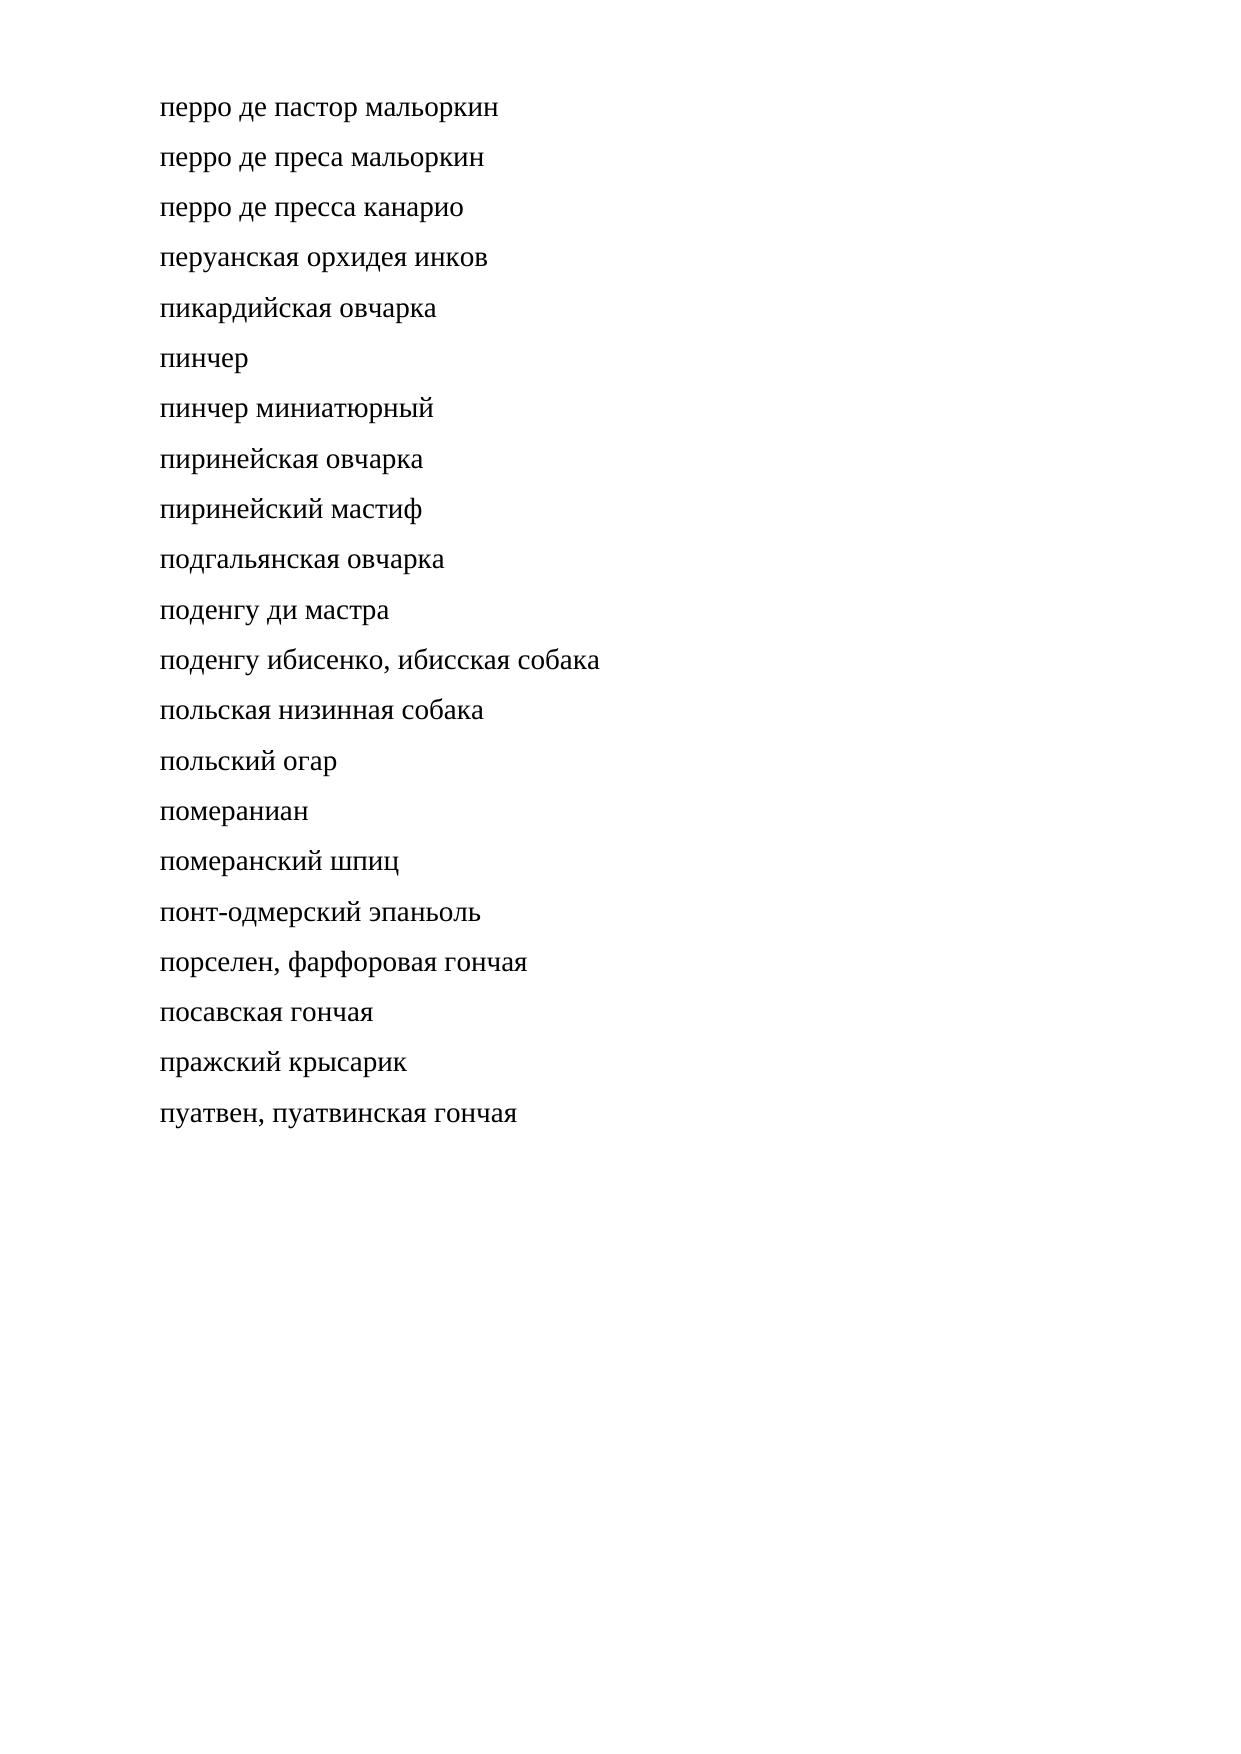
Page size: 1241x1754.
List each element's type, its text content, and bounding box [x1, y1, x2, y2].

text перуанская орхидея инков [159, 239, 1166, 273]
text пинчер миниатюрный [159, 391, 1166, 424]
text пиринейская овчарка [159, 441, 1166, 474]
text подгальянская овчарка [159, 541, 1166, 575]
text поденгу ибисенко, ибисская собака [159, 642, 1166, 676]
text перро де пресса канарио [159, 189, 1166, 223]
text пуатвен, пуатвинская гончая [159, 1095, 1166, 1128]
text польский огар [159, 743, 1166, 776]
text пикардийская овчарка [159, 290, 1166, 323]
text посавская гончая [159, 994, 1166, 1028]
text порселен, фарфоровая гончая [159, 944, 1166, 977]
text польская низинная собака [159, 692, 1166, 726]
text поденгу ди мастра [159, 592, 1166, 625]
text пиринейский мастиф [159, 491, 1166, 525]
text померанский шпиц [159, 843, 1166, 877]
text пинчер [159, 340, 1166, 374]
text помераниан [159, 793, 1166, 827]
text понт-одмерский эпаньоль [159, 894, 1166, 927]
text перро де пастор мальоркин [159, 89, 1166, 122]
text перро де преса мальоркин [159, 139, 1166, 172]
text пражский крысарик [159, 1044, 1166, 1078]
